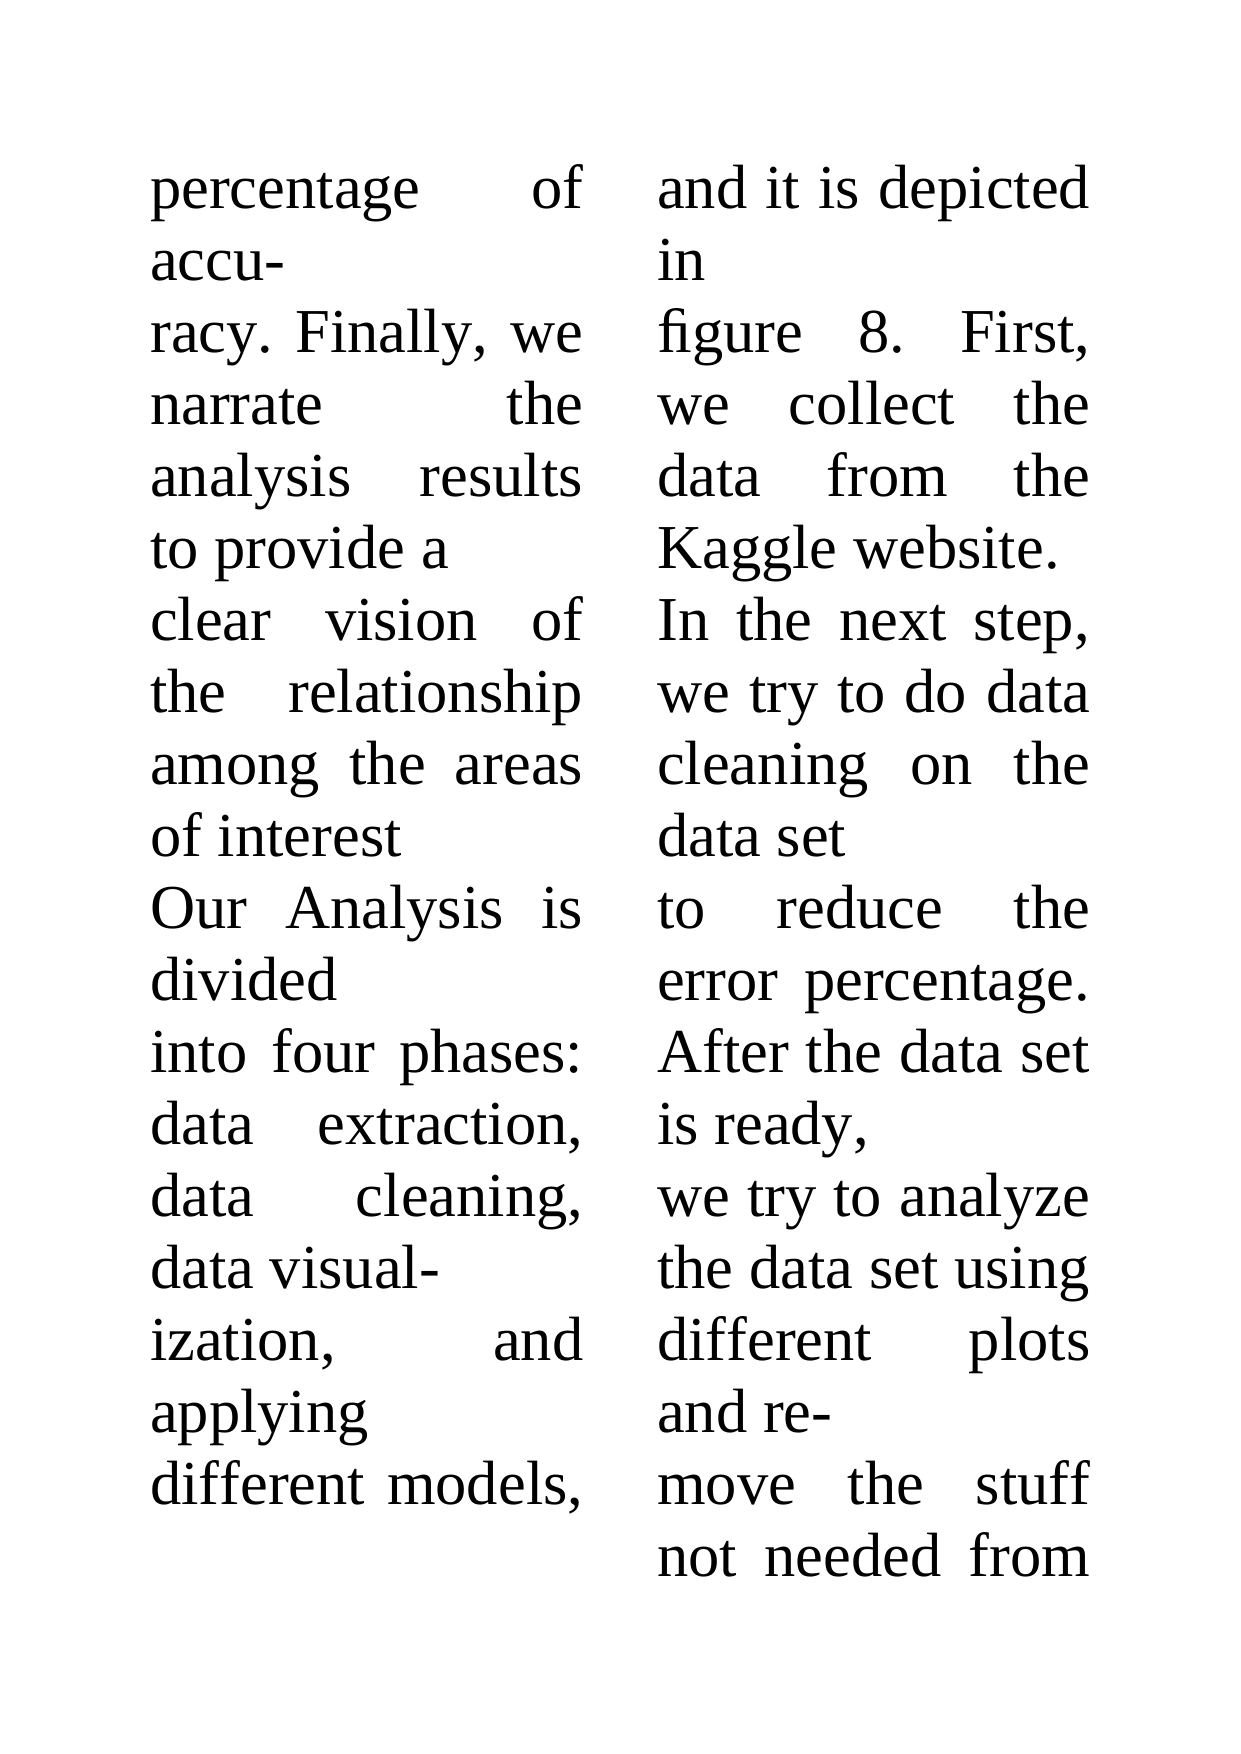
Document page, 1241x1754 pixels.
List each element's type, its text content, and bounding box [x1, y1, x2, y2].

text to reduce the error percentage. After the data set is ready, [657, 870, 1090, 1158]
text ization, and applying different models, and it is depicted in [150, 1302, 583, 1518]
text we try to analyze the data set using different plots and re- [657, 1158, 1090, 1446]
text Our Analysis is divided [150, 870, 583, 1014]
text into four phases: data extraction, data cleaning, data visual- [150, 1014, 583, 1302]
text clear vision of the relationship among the areas of interest [150, 582, 583, 870]
text ization, and applying different models, and it is depicted in [657, 150, 1090, 294]
text racy. Finally, we narrate the analysis results to provide a [150, 294, 583, 582]
text set to see which one gives the highest percentage of accu- [150, 150, 583, 294]
text In the next step, we try to do data cleaning on the data set [657, 582, 1090, 870]
text move the stuff not needed from the data set. The last step [657, 1446, 1090, 1589]
text ﬁgure 8. First, we collect the data from the Kaggle website. [657, 294, 1090, 582]
